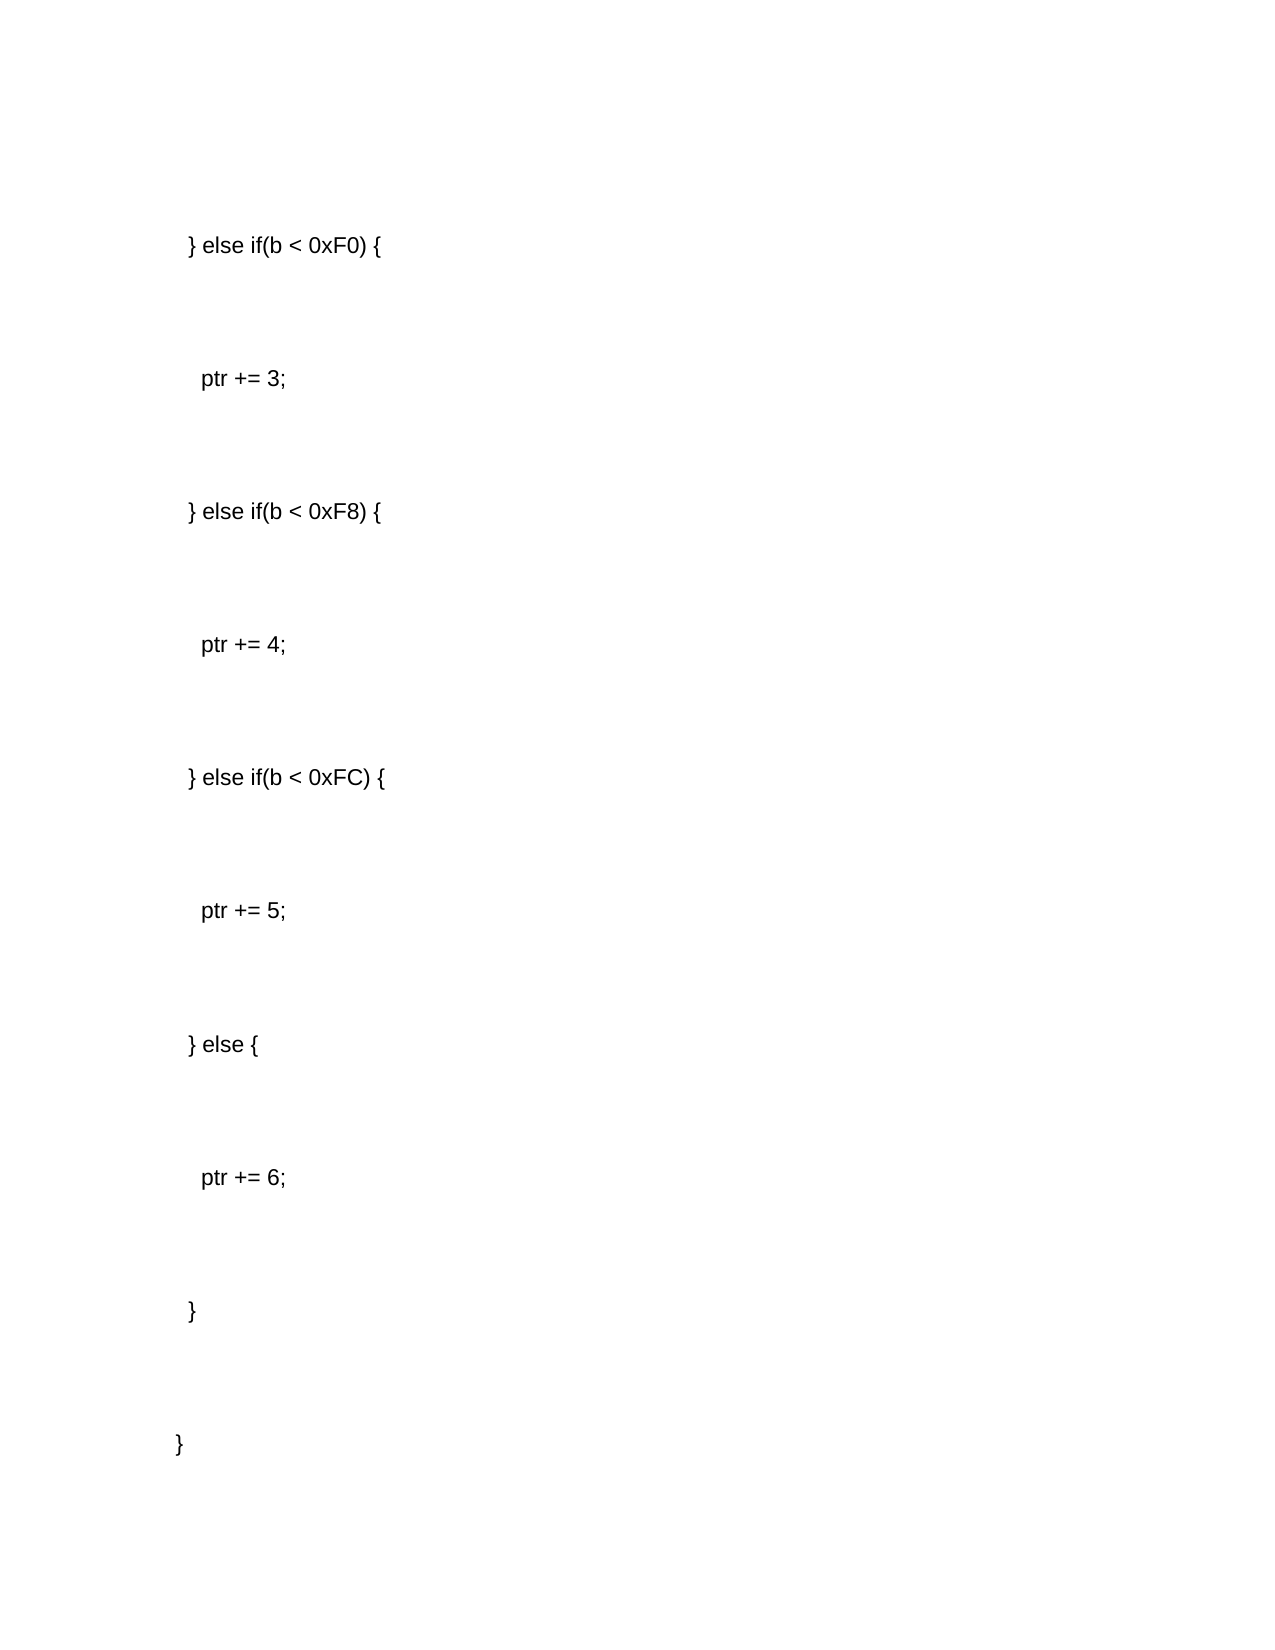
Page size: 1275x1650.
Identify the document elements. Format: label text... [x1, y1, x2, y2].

text } else if(b < 0xF0) { [150, 232, 1125, 258]
text } [150, 1430, 1125, 1456]
text } else if(b < 0xF8) { [150, 498, 1125, 524]
text } else if(b < 0xFC) { [150, 764, 1125, 791]
text } else { [150, 1031, 1125, 1057]
text ptr += 5; [150, 897, 1125, 924]
text ptr += 3; [150, 365, 1125, 391]
text ptr += 6; [150, 1164, 1125, 1190]
text ptr += 4; [150, 631, 1125, 657]
text } [150, 1297, 1125, 1323]
